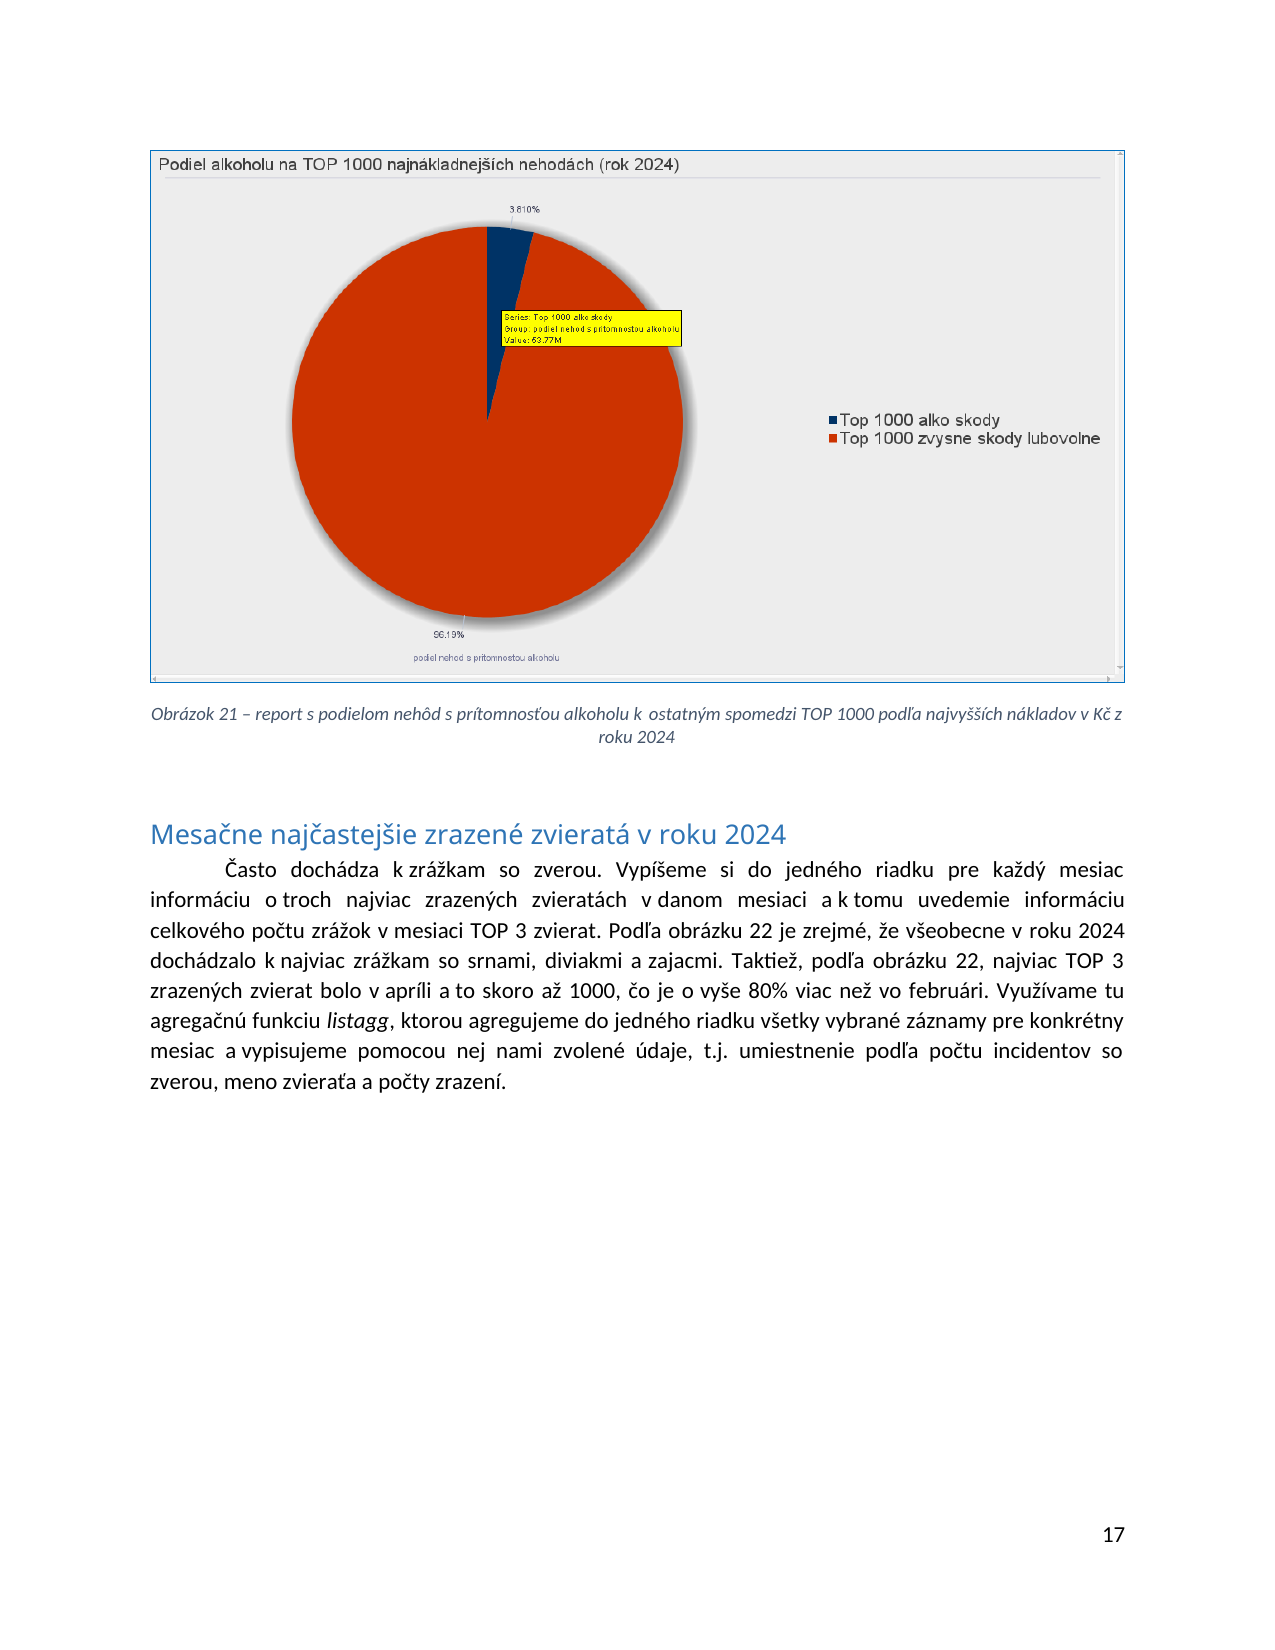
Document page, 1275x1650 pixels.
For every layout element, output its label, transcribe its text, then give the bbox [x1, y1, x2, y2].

picture [151, 151, 1124, 682]
text Často dochádza k zrážkam so zverou. Vypíšeme si do jedného riadku pre každý mesiac informáciu o troch najviac zrazených zvieratách v danom mesiaci a k tomu uvedemie informáciu celkového počtu zrážok v mesiaci TOP 3 zvierat. Podľa obrázku 22 je zrejmé, že všeobecne v roku 2024 dochádzalo k najviac zrážkam so srnami, diviakmi a zajacmi. Taktiež, podľa obrázku 22, najviac TOP 3 zrazených zvierat bolo v apríli a to skoro až 1000, čo je o vyše 80% viac než vo februári. Využívame tu agregačnú funkciu listagg, ktorou agregujeme do jedného riadku všetky vybrané záznamy pre konkrétny mesiac a vypisujeme pomocou nej nami zvolené údaje, t.j. umiestnenie podľa počtu incidentov so zverou, meno zvieraťa a počty zrazení. [150, 855, 1125, 1095]
text Obrázok 21 – report s podielom nehôd s prítomnosťou alkoholu k ostatným spomedzi TOP 1000 podľa najvyšších nákladov v Kč z roku 2024 [150, 702, 1125, 748]
subtitle Mesačne najčastejšie zrazené zvieratá v roku 2024 [150, 816, 1125, 852]
